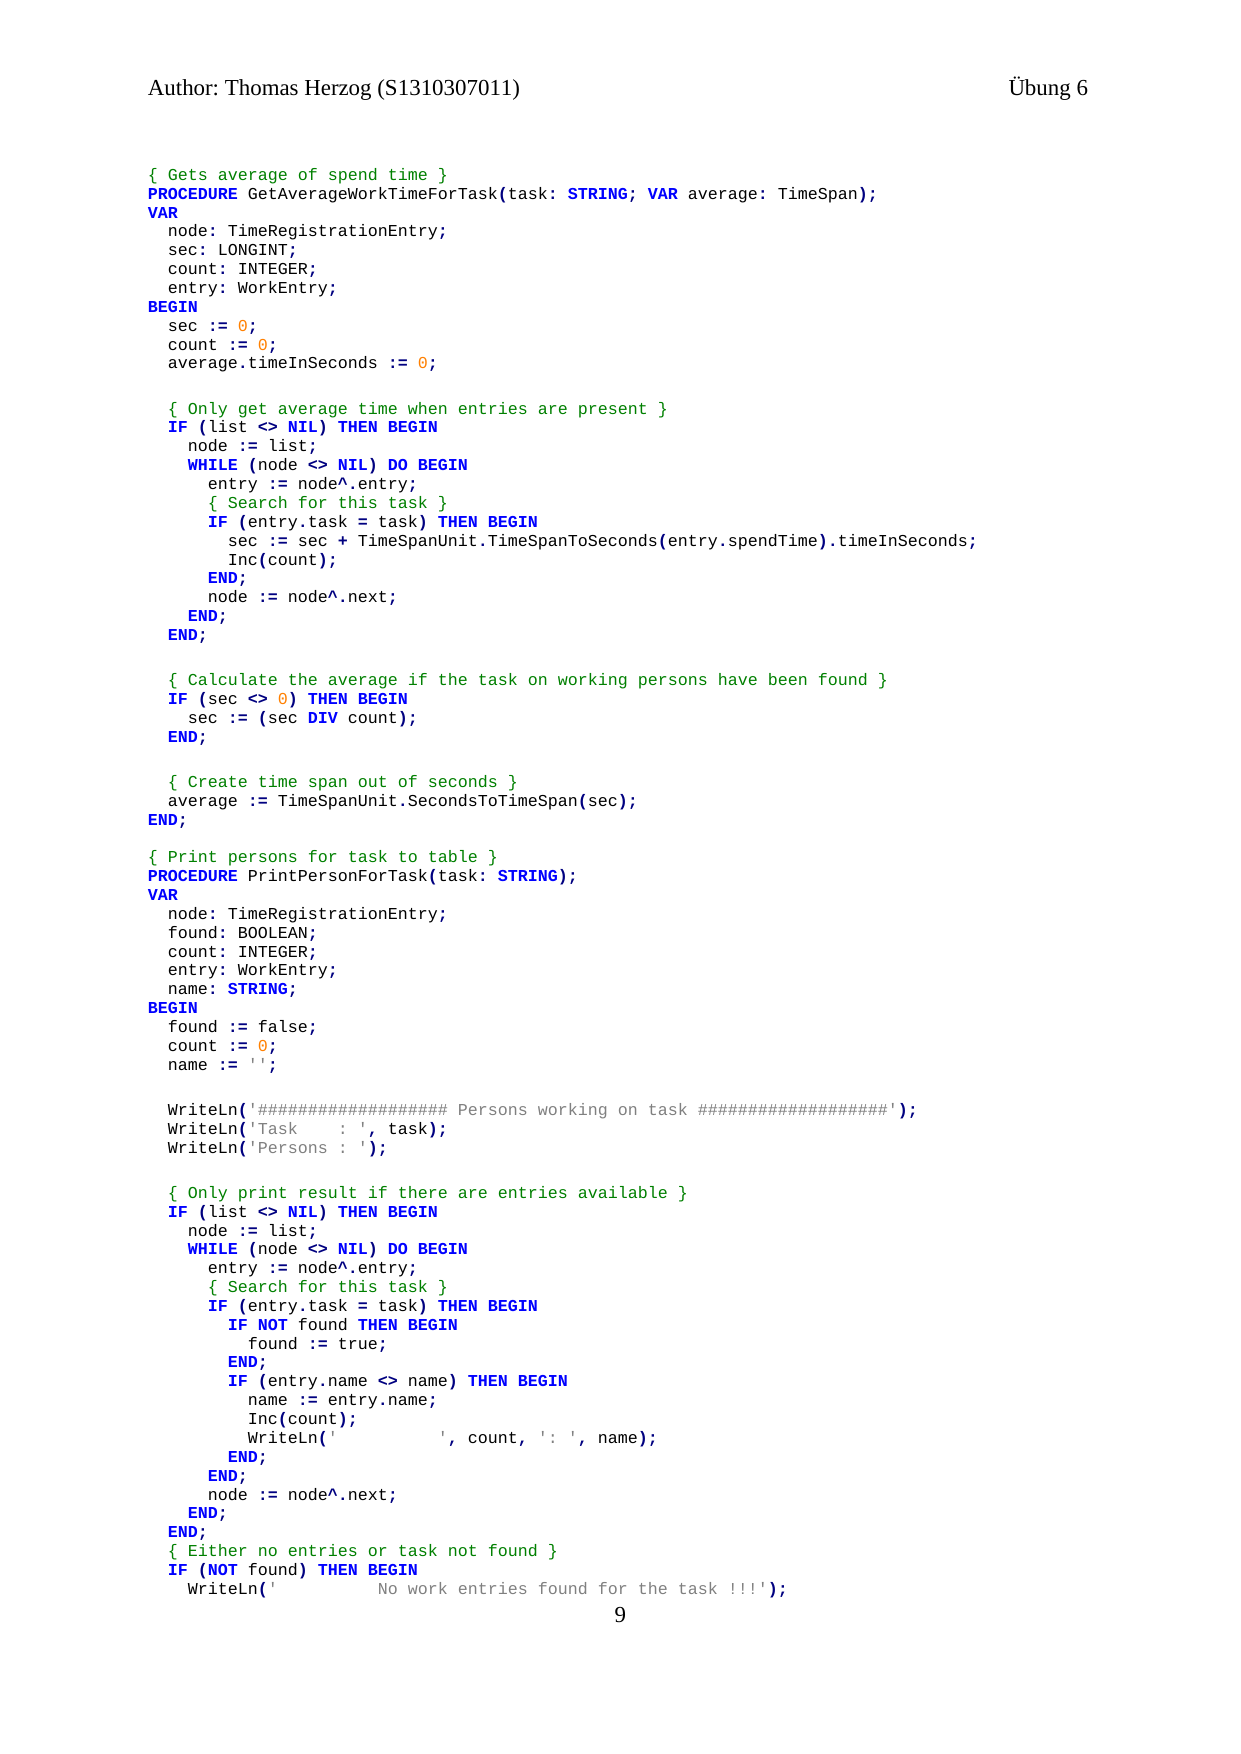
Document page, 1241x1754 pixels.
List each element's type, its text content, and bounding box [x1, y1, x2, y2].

text entry := node^.entry; [148, 476, 1093, 494]
text { Gets average of spend time } [148, 166, 1093, 185]
text count: INTEGER; [148, 943, 1093, 962]
text END; [148, 728, 1093, 747]
text node := node^.next; [148, 589, 1093, 608]
text name := entry.name; [148, 1392, 1093, 1411]
text average.timeInSeconds := 0; [148, 355, 1093, 374]
text { Search for this task } [148, 1279, 1093, 1297]
text VAR [148, 204, 1093, 223]
text { Only get average time when entries are present } [148, 400, 1093, 419]
text node := list; [148, 438, 1093, 457]
text END; [148, 1505, 1093, 1524]
text name: STRING; [148, 981, 1093, 1000]
text END; [148, 1467, 1093, 1486]
text WriteLn('Persons : '); [148, 1139, 1093, 1158]
text WriteLn(' No work entries found for the task !!!'); [148, 1580, 1093, 1599]
text PROCEDURE GetAverageWorkTimeForTask(task: STRING; VAR average: TimeSpan); [148, 185, 1093, 204]
text sec := 0; [148, 317, 1093, 336]
text END; [148, 1524, 1093, 1543]
text entry: WorkEntry; [148, 279, 1093, 298]
text IF (NOT found) THEN BEGIN [148, 1561, 1093, 1580]
text Inc(count); [148, 1411, 1093, 1429]
text node := list; [148, 1222, 1093, 1241]
text WHILE (node <> NIL) DO BEGIN [148, 1241, 1093, 1260]
text END; [148, 570, 1093, 589]
text found := false; [148, 1018, 1093, 1037]
text IF (entry.task = task) THEN BEGIN [148, 513, 1093, 532]
text { Search for this task } [148, 494, 1093, 513]
text { Calculate the average if the task on working persons have been found } [148, 672, 1093, 691]
text IF (list <> NIL) THEN BEGIN [148, 1203, 1093, 1222]
text IF (entry.name <> name) THEN BEGIN [148, 1373, 1093, 1392]
text WriteLn('Task : ', task); [148, 1120, 1093, 1139]
text END; [148, 626, 1093, 645]
text entry: WorkEntry; [148, 962, 1093, 981]
text sec := (sec DIV count); [148, 709, 1093, 728]
text IF (sec <> 0) THEN BEGIN [148, 691, 1093, 709]
text VAR [148, 887, 1093, 905]
text entry := node^.entry; [148, 1260, 1093, 1279]
text sec: LONGINT; [148, 242, 1093, 261]
text node := node^.next; [148, 1486, 1093, 1505]
text { Only print result if there are entries available } [148, 1184, 1093, 1203]
text BEGIN [148, 1000, 1093, 1018]
text IF (entry.task = task) THEN BEGIN [148, 1297, 1093, 1316]
text count := 0; [148, 336, 1093, 355]
text count := 0; [148, 1037, 1093, 1056]
text average := TimeSpanUnit.SecondsToTimeSpan(sec); [148, 792, 1093, 811]
text count: INTEGER; [148, 261, 1093, 279]
text END; [148, 608, 1093, 626]
text WriteLn('################### Persons working on task ###################'); [148, 1101, 1093, 1120]
text sec := sec + TimeSpanUnit.TimeSpanToSeconds(entry.spendTime).timeInSeconds; [148, 532, 1093, 551]
text WHILE (node <> NIL) DO BEGIN [148, 457, 1093, 476]
text { Either no entries or task not found } [148, 1543, 1093, 1561]
text node: TimeRegistrationEntry; [148, 223, 1093, 242]
text END; [148, 811, 1093, 830]
text found := true; [148, 1335, 1093, 1354]
text { Create time span out of seconds } [148, 773, 1093, 792]
text found: BOOLEAN; [148, 924, 1093, 943]
text END; [148, 1448, 1093, 1467]
text PROCEDURE PrintPersonForTask(task: STRING); [148, 868, 1093, 887]
text Inc(count); [148, 551, 1093, 570]
text BEGIN [148, 298, 1093, 317]
text IF NOT found THEN BEGIN [148, 1316, 1093, 1335]
text END; [148, 1354, 1093, 1373]
text IF (list <> NIL) THEN BEGIN [148, 419, 1093, 438]
text name := ''; [148, 1056, 1093, 1075]
text WriteLn(' ', count, ': ', name); [148, 1429, 1093, 1448]
text node: TimeRegistrationEntry; [148, 905, 1093, 924]
text { Print persons for task to table } [148, 849, 1093, 868]
